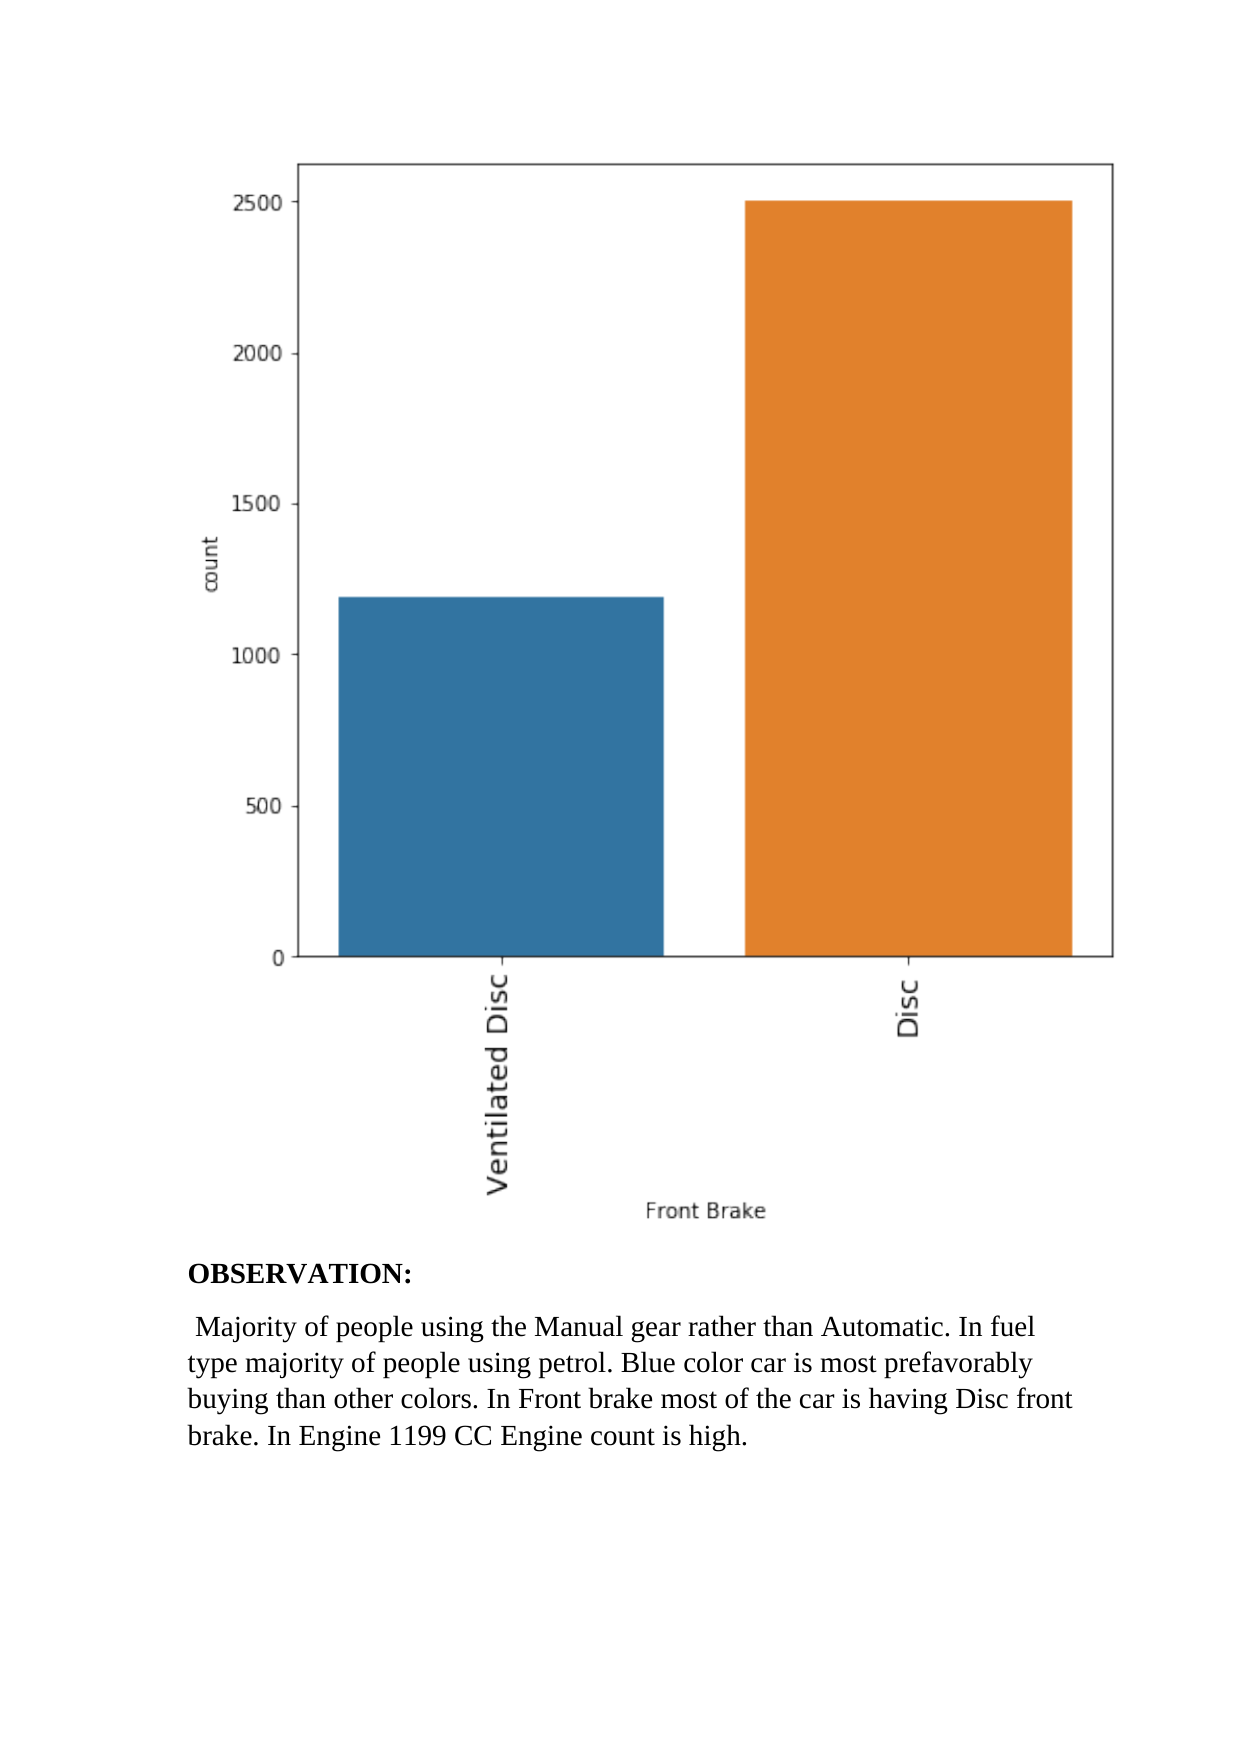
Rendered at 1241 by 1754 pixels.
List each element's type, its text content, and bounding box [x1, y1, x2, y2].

text Majority of people using the Manual gear rather than Automatic. In fuel type majority of people using petrol. Blue color car is most prefavorably buying than other colors. In Front brake most of the car is having Disc front brake. In Engine 1199 CC Engine count is high. [187, 1309, 1090, 1451]
text OBSERVATION: [187, 1256, 1090, 1290]
picture [187, 150, 1127, 1238]
